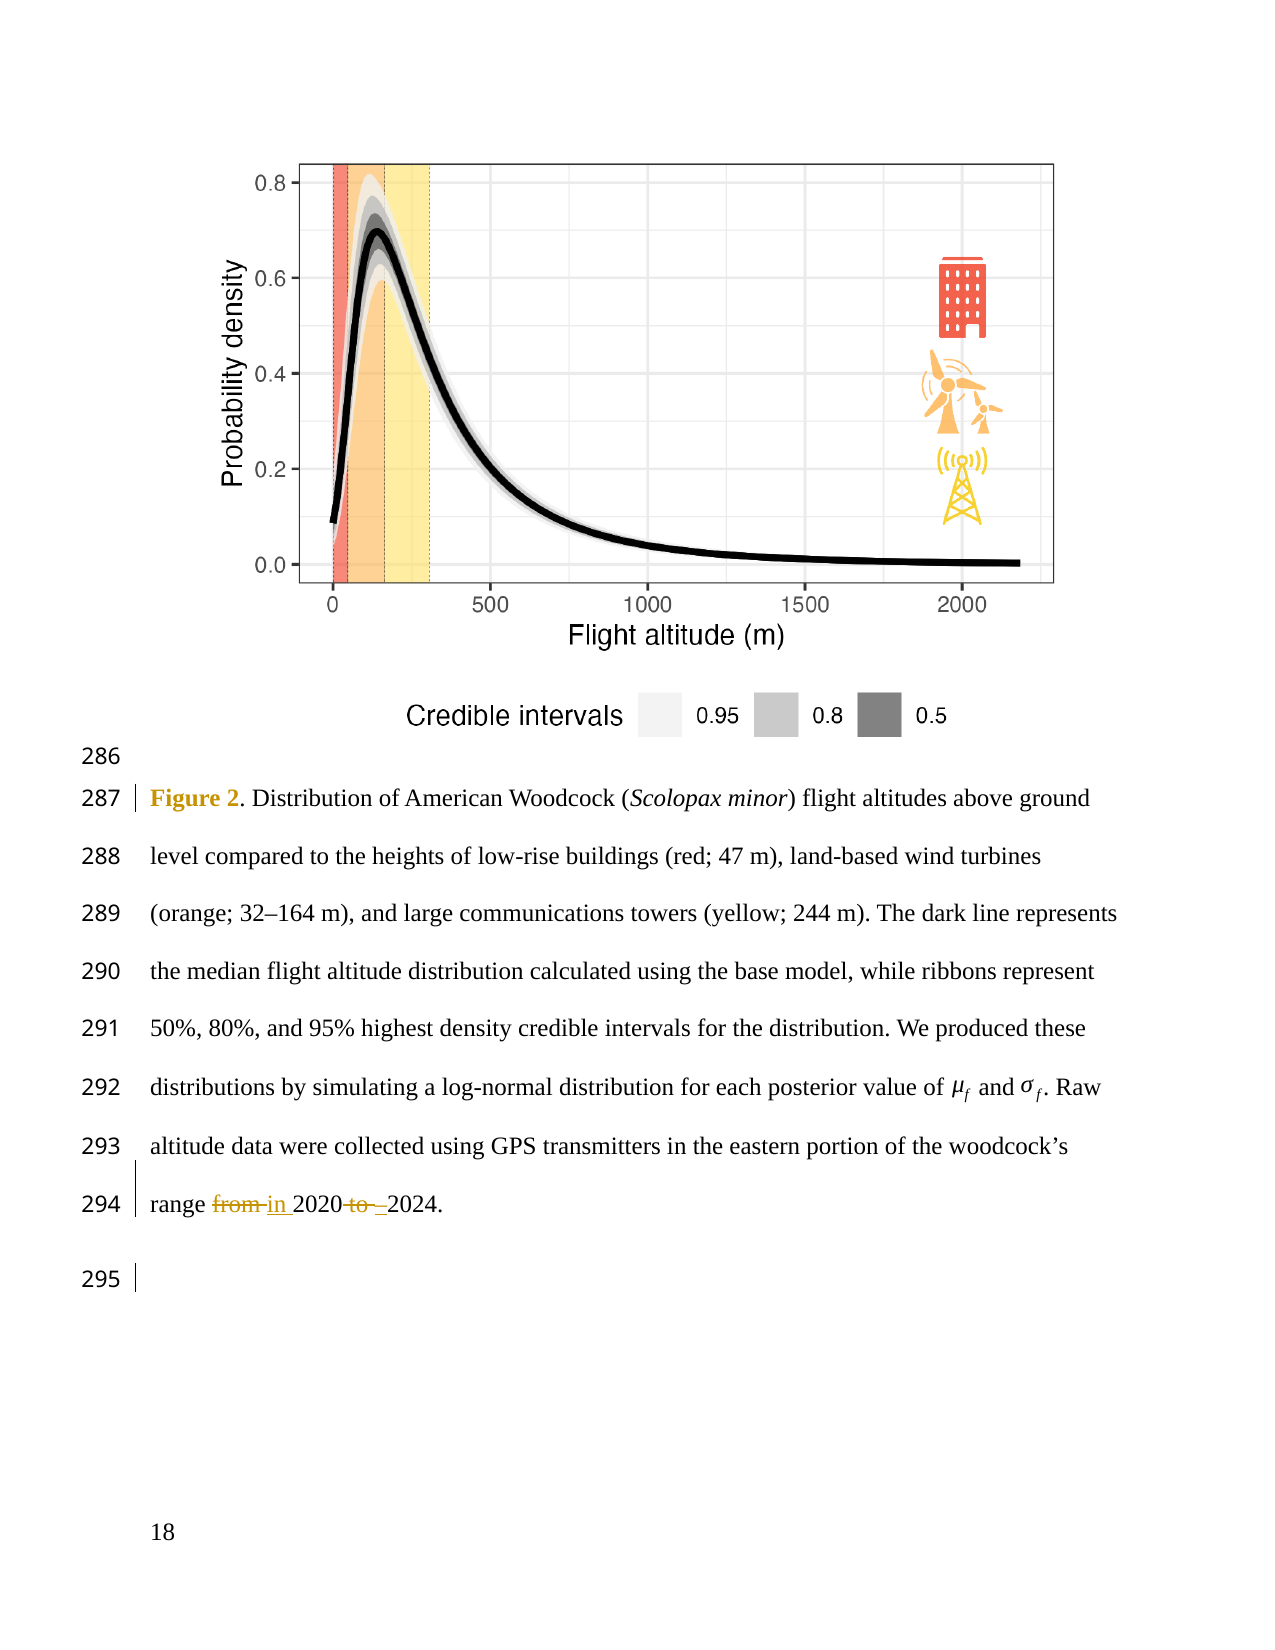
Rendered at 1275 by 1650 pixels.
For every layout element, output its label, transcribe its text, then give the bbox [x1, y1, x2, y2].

text Figure 2. Distribution of American Woodcock (Scolopax minor) flight altitudes above ground level compared to the heights of low-rise buildings (red; 47 m), land-based wind turbines (orange; 32–164 m), and large communications towers (yellow; 244 m). The dark line represents the median flight altitude distribution calculated using the base model, while ribbons represent 50%, 80%, and 95% highest density credible intervals for the distribution. We produced these distributions by simulating a log-normal distribution for each posterior value of and . Raw altitude data were collected using GPS transmitters in the eastern portion of the woodcock’s range 20202024. [150, 783, 1125, 1217]
picture [207, 150, 1068, 765]
